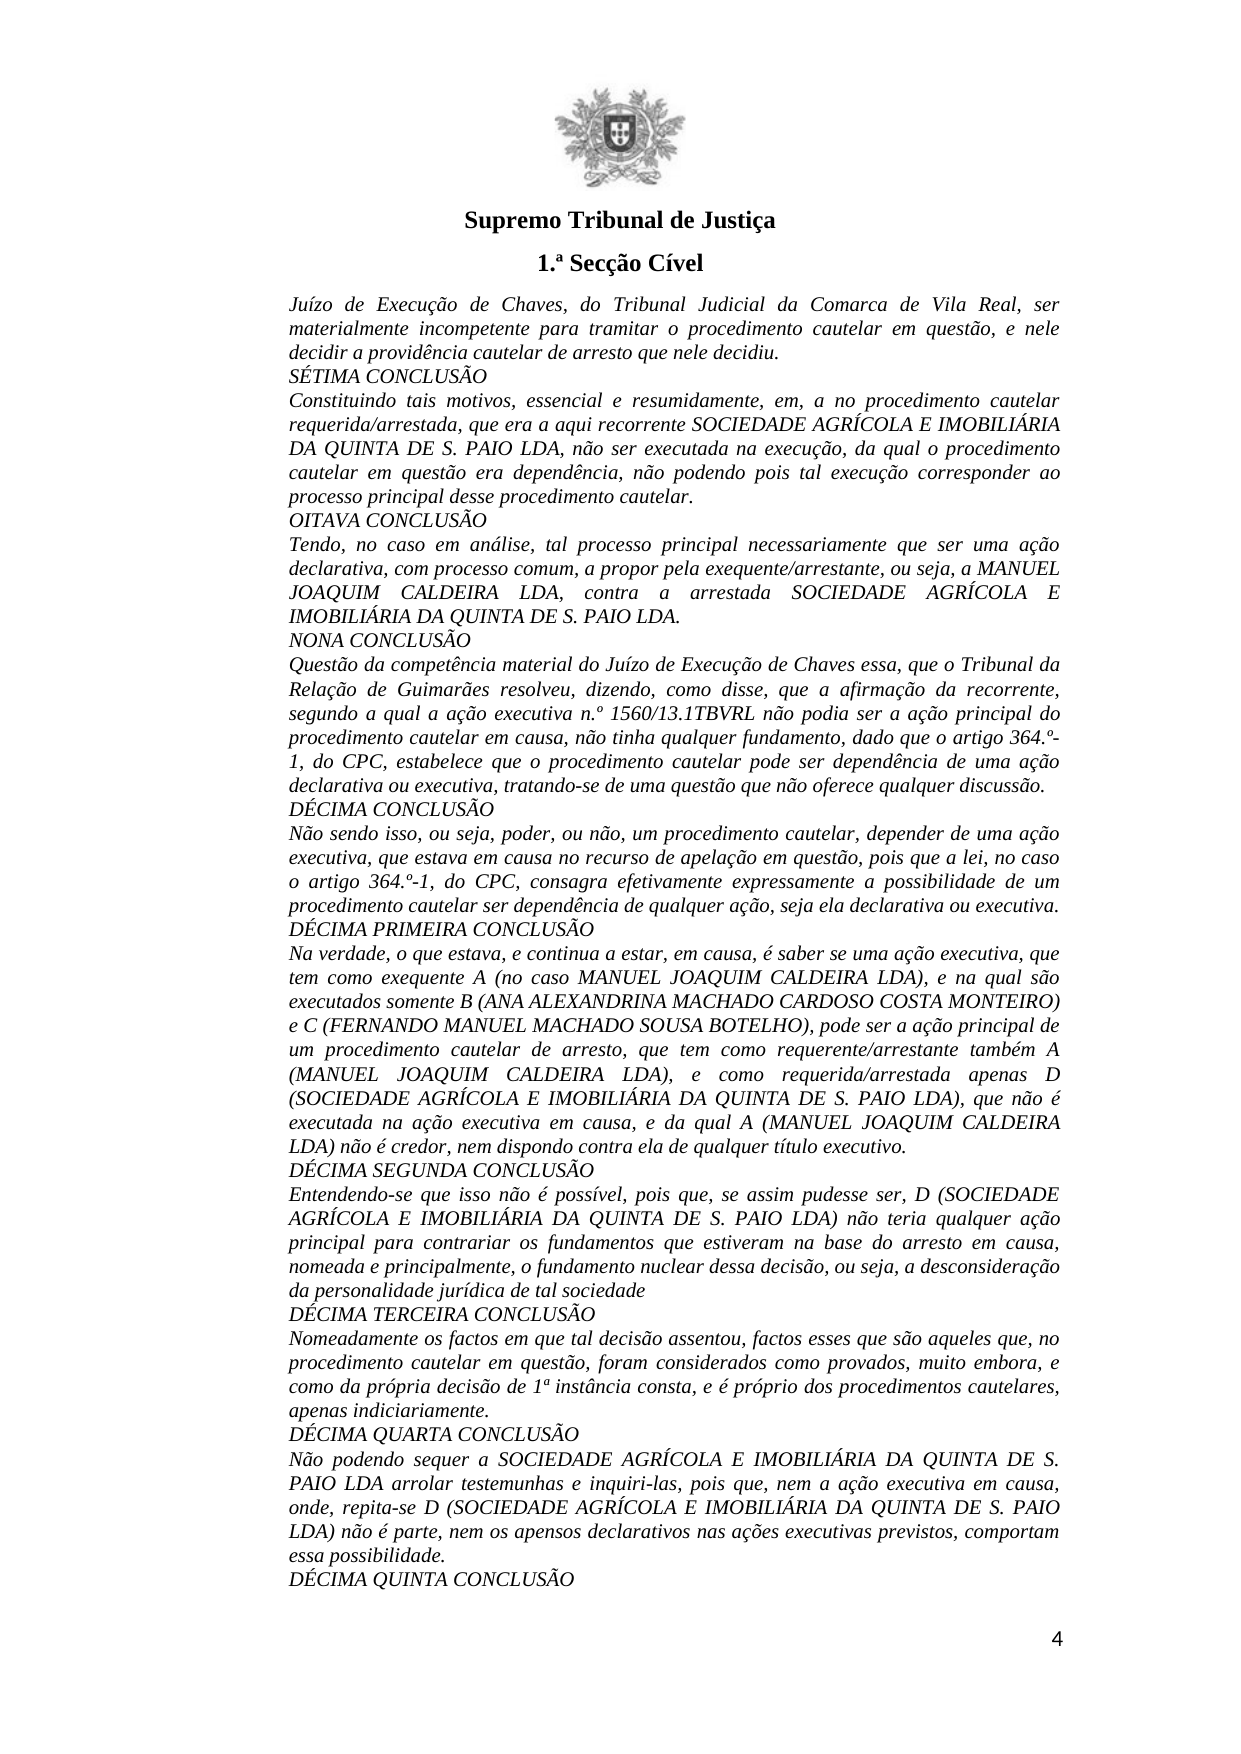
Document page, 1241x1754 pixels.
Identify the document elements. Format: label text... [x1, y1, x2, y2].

list SÉTIMA CONCLUSÃO [288, 364, 1063, 388]
list DÉCIMA SEGUNDA CONCLUSÃO [288, 1158, 1063, 1182]
list DÉCIMA PRIMEIRA CONCLUSÃO [288, 917, 1063, 941]
list DÉCIMA CONCLUSÃO [288, 797, 1063, 821]
list DÉCIMA TERCEIRA CONCLUSÃO [288, 1302, 1063, 1326]
picture [554, 73, 686, 191]
list Na verdade, o que estava, e continua a estar, em causa, é saber se uma ação executiva, que tem como exequente A (no caso MANUEL JOAQUIM CALDEIRA LDA), e na qual são executados somente B (ANA ALEXANDRINA MACHADO CARDOSO COSTA MONTEIRO) e C (FERNANDO MANUEL MACHADO SOUSA BOTELHO), pode ser a ação principal de um procedimento cautelar de arresto, que tem como requerente/arrestante também A (MANUEL JOAQUIM CALDEIRA LDA), e como requerida/arrestada apenas D (SOCIEDADE AGRÍCOLA E IMOBILIÁRIA DA QUINTA DE S. PAIO LDA), que não é executada na ação executiva em causa, e da qual A (MANUEL JOAQUIM CALDEIRA LDA) não é credor, nem dispondo contra ela de qualquer título executivo. [288, 941, 1063, 1158]
list Constituindo tais motivos, essencial e resumidamente, em, a no procedimento cautelar requerida/arrestada, que era a aqui recorrente SOCIEDADE AGRÍCOLA E IMOBILIÁRIA DA QUINTA DE S. PAIO LDA, não ser executada na execução, da qual o procedimento cautelar em questão era dependência, não podendo pois tal execução corresponder ao processo principal desse procedimento cautelar. [288, 388, 1063, 508]
list Nomeadamente os factos em que tal decisão assentou, factos esses que são aqueles que, no procedimento cautelar em questão, foram considerados como provados, muito embora, e como da própria decisão de 1ª instância consta, e é próprio dos procedimentos cautelares, apenas indiciariamente. [288, 1326, 1063, 1422]
list DÉCIMA QUINTA CONCLUSÃO [288, 1567, 1063, 1591]
list Não sendo isso, ou seja, poder, ou não, um procedimento cautelar, depender de uma ação executiva, que estava em causa no recurso de apelação em questão, pois que a lei, no caso o artigo 364.º-1, do CPC, consagra efetivamente expressamente a possibilidade de um procedimento cautelar ser dependência de qualquer ação, seja ela declarativa ou executiva. [288, 821, 1063, 917]
list OITAVA CONCLUSÃO [288, 508, 1063, 532]
list NONA CONCLUSÃO [288, 628, 1063, 652]
list Não podendo sequer a SOCIEDADE AGRÍCOLA E IMOBILIÁRIA DA QUINTA DE S. PAIO LDA arrolar testemunhas e inquiri-las, pois que, nem a ação executiva em causa, onde, repita-se D (SOCIEDADE AGRÍCOLA E IMOBILIÁRIA DA QUINTA DE S. PAIO LDA) não é parte, nem os apensos declarativos nas ações executivas previstos, comportam essa possibilidade. [288, 1446, 1063, 1567]
list Questão da competência material do Juízo de Execução de Chaves essa, que o Tribunal da Relação de Guimarães resolveu, dizendo, como disse, que a afirmação da recorrente, segundo a qual a ação executiva n.º 1560/13.1TBVRL não podia ser a ação principal do procedimento cautelar em causa, não tinha qualquer fundamento, dado que o artigo 364.º-1, do CPC, estabelece que o procedimento cautelar pode ser dependência de uma ação declarativa ou executiva, tratando-se de uma questão que não oferece qualquer discussão. [288, 652, 1063, 797]
list Entendendo-se que isso não é possível, pois que, se assim pudesse ser, D (SOCIEDADE AGRÍCOLA E IMOBILIÁRIA DA QUINTA DE S. PAIO LDA) não teria qualquer ação principal para contrariar os fundamentos que estiveram na base do arresto em causa, nomeada e principalmente, o fundamento nuclear dessa decisão, ou seja, a desconsideração da personalidade jurídica de tal sociedade [288, 1182, 1063, 1302]
list DÉCIMA QUARTA CONCLUSÃO [288, 1422, 1063, 1446]
list Tendo, no caso em análise, tal processo principal necessariamente que ser uma ação declarativa, com processo comum, a propor pela exequente/arrestante, ou seja, a MANUEL JOAQUIM CALDEIRA LDA, contra a arrestada SOCIEDADE AGRÍCOLA E IMOBILIÁRIA DA QUINTA DE S. PAIO LDA. [288, 532, 1063, 628]
